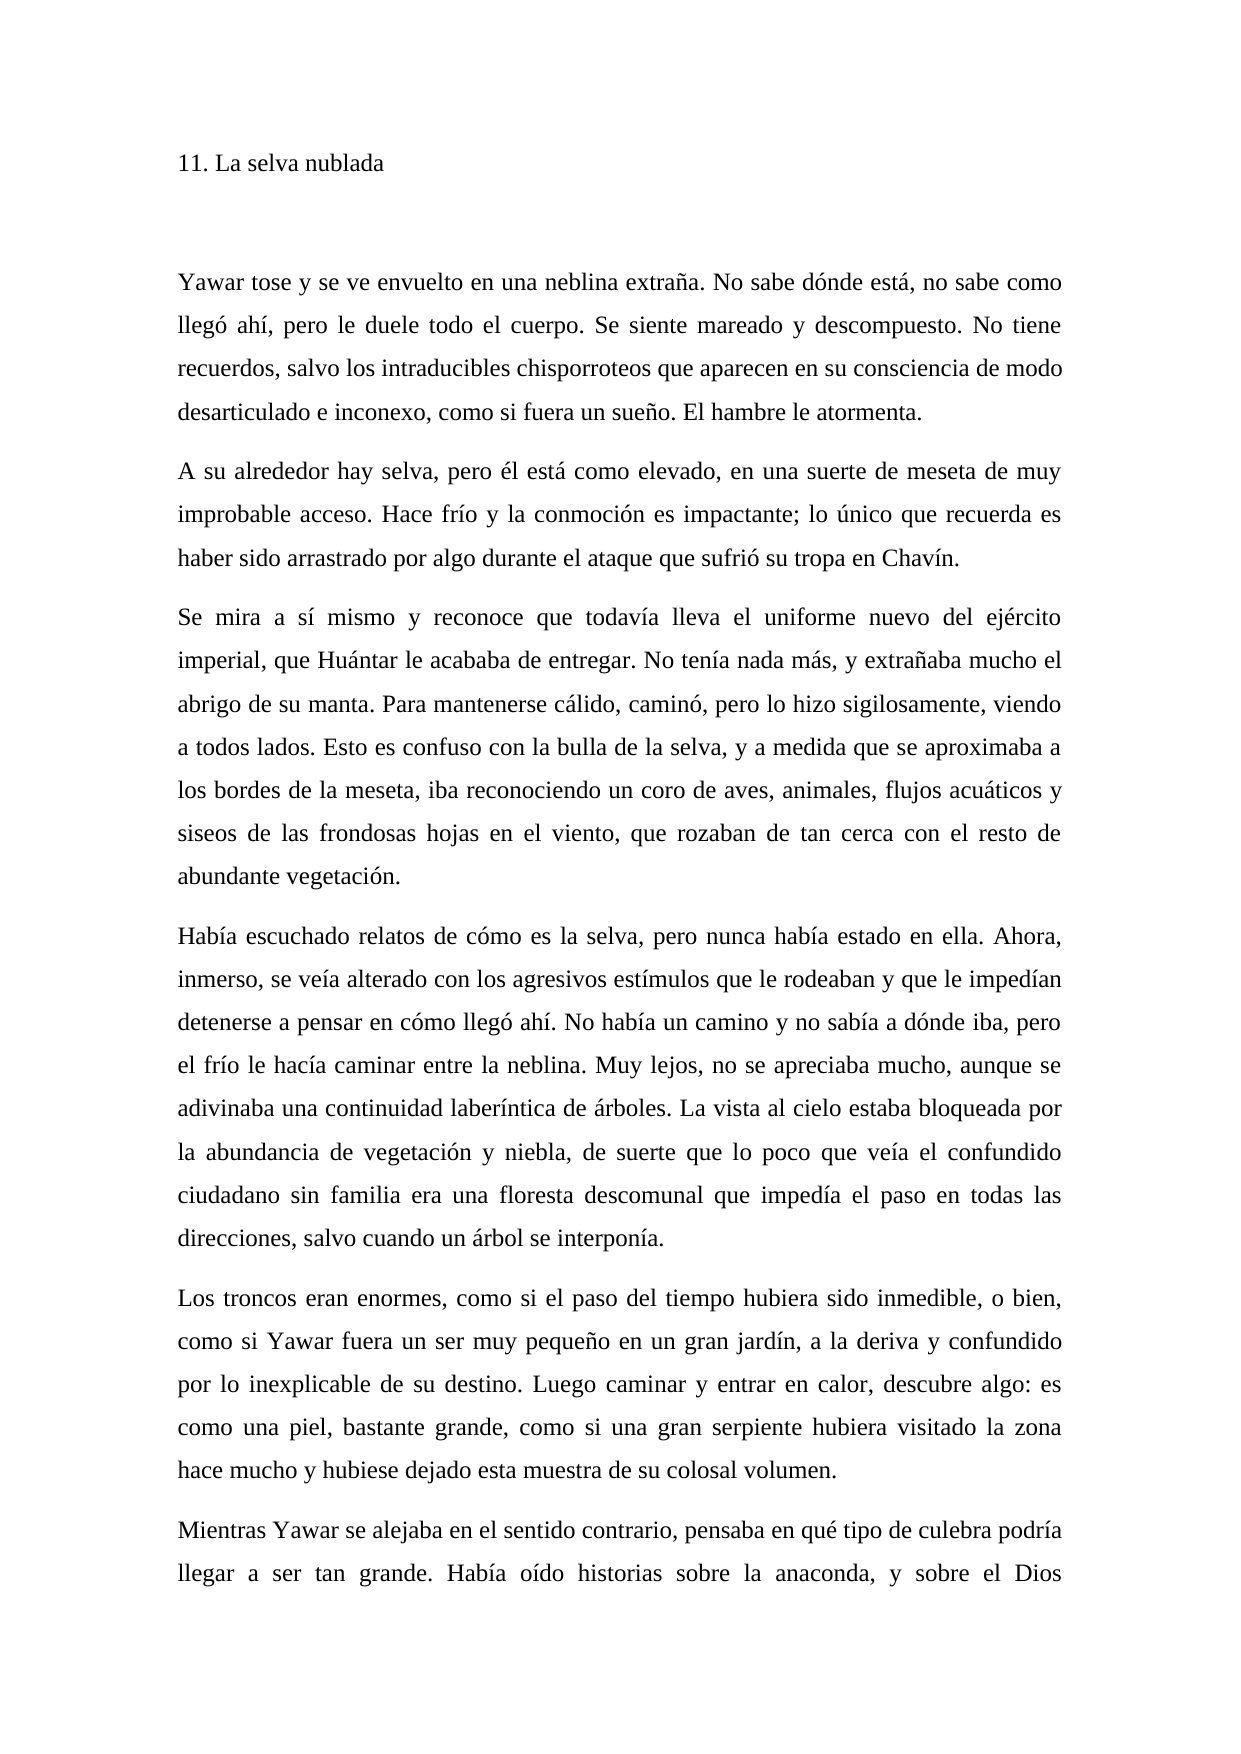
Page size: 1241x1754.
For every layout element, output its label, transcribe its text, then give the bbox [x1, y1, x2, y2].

text A su alrededor hay selva, pero él está como elevado, en una suerte de meseta de muy improbable acceso. Hace frío y la conmoción es impactante; lo único que recuerda es haber sido arrastrado por algo durante el ataque que sufrió su tropa en Chavín. [177, 456, 1063, 571]
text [177, 1515, 1063, 1587]
text 11. La selva nublada [177, 148, 1063, 176]
text Se mira a sí mismo y reconoce que todavía lleva el uniforme nuevo del ejército imperial, que Huántar le acababa de entregar. No tenía nada más, y extrañaba mucho el abrigo de su manta. Para mantenerse cálido, caminó, pero lo hizo sigilosamente, viendo a todos lados. Esto es confuso con la bulla de la selva, y a medida que se aproximaba a los bordes de la meseta, iba reconociendo un coro de aves, animales, flujos acuáticos y siseos de las frondosas hojas en el viento, que rozaban de tan cerca con el resto de abundante vegetación. [177, 602, 1063, 890]
text Había escuchado relatos de cómo es la selva, pero nunca había estado en ella. Ahora, inmerso, se veía alterado con los agresivos estímulos que le rodeaban y que le impedían detenerse a pensar en cómo llegó ahí. No había un camino y no sabía a dónde iba, pero el frío le hacía caminar entre la neblina. Muy lejos, no se apreciaba mucho, aunque se adivinaba una continuidad laberíntica de árboles. La vista al cielo estaba bloqueada por la abundancia de vegetación y niebla, de suerte que lo poco que veía el confundido ciudadano sin familia era una floresta descomunal que impedía el paso en todas las direcciones, salvo cuando un árbol se interponía. [177, 921, 1063, 1252]
text Yawar tose y se ve envuelto en una neblina extraña. No sabe dónde está, no sabe como llegó ahí, pero le duele todo el cuerpo. Se siente mareado y descompuesto. No tiene recuerdos, salvo los intraducibles chisporroteos que aparecen en su consciencia de modo desarticulado e inconexo, como si fuera un sueño. El hambre le atormenta. [177, 267, 1063, 425]
text Los troncos eran enormes, como si el paso del tiempo hubiera sido inmedible, o bien, como si Yawar fuera un ser muy pequeño en un gran jardín, a la deriva y confundido por lo inexplicable de su destino. Luego caminar y entrar en calor, descubre algo: es como una piel, bastante grande, como si una gran serpiente hubiera visitado la zona hace mucho y hubiese dejado esta muestra de su colosal volumen. [177, 1283, 1063, 1484]
